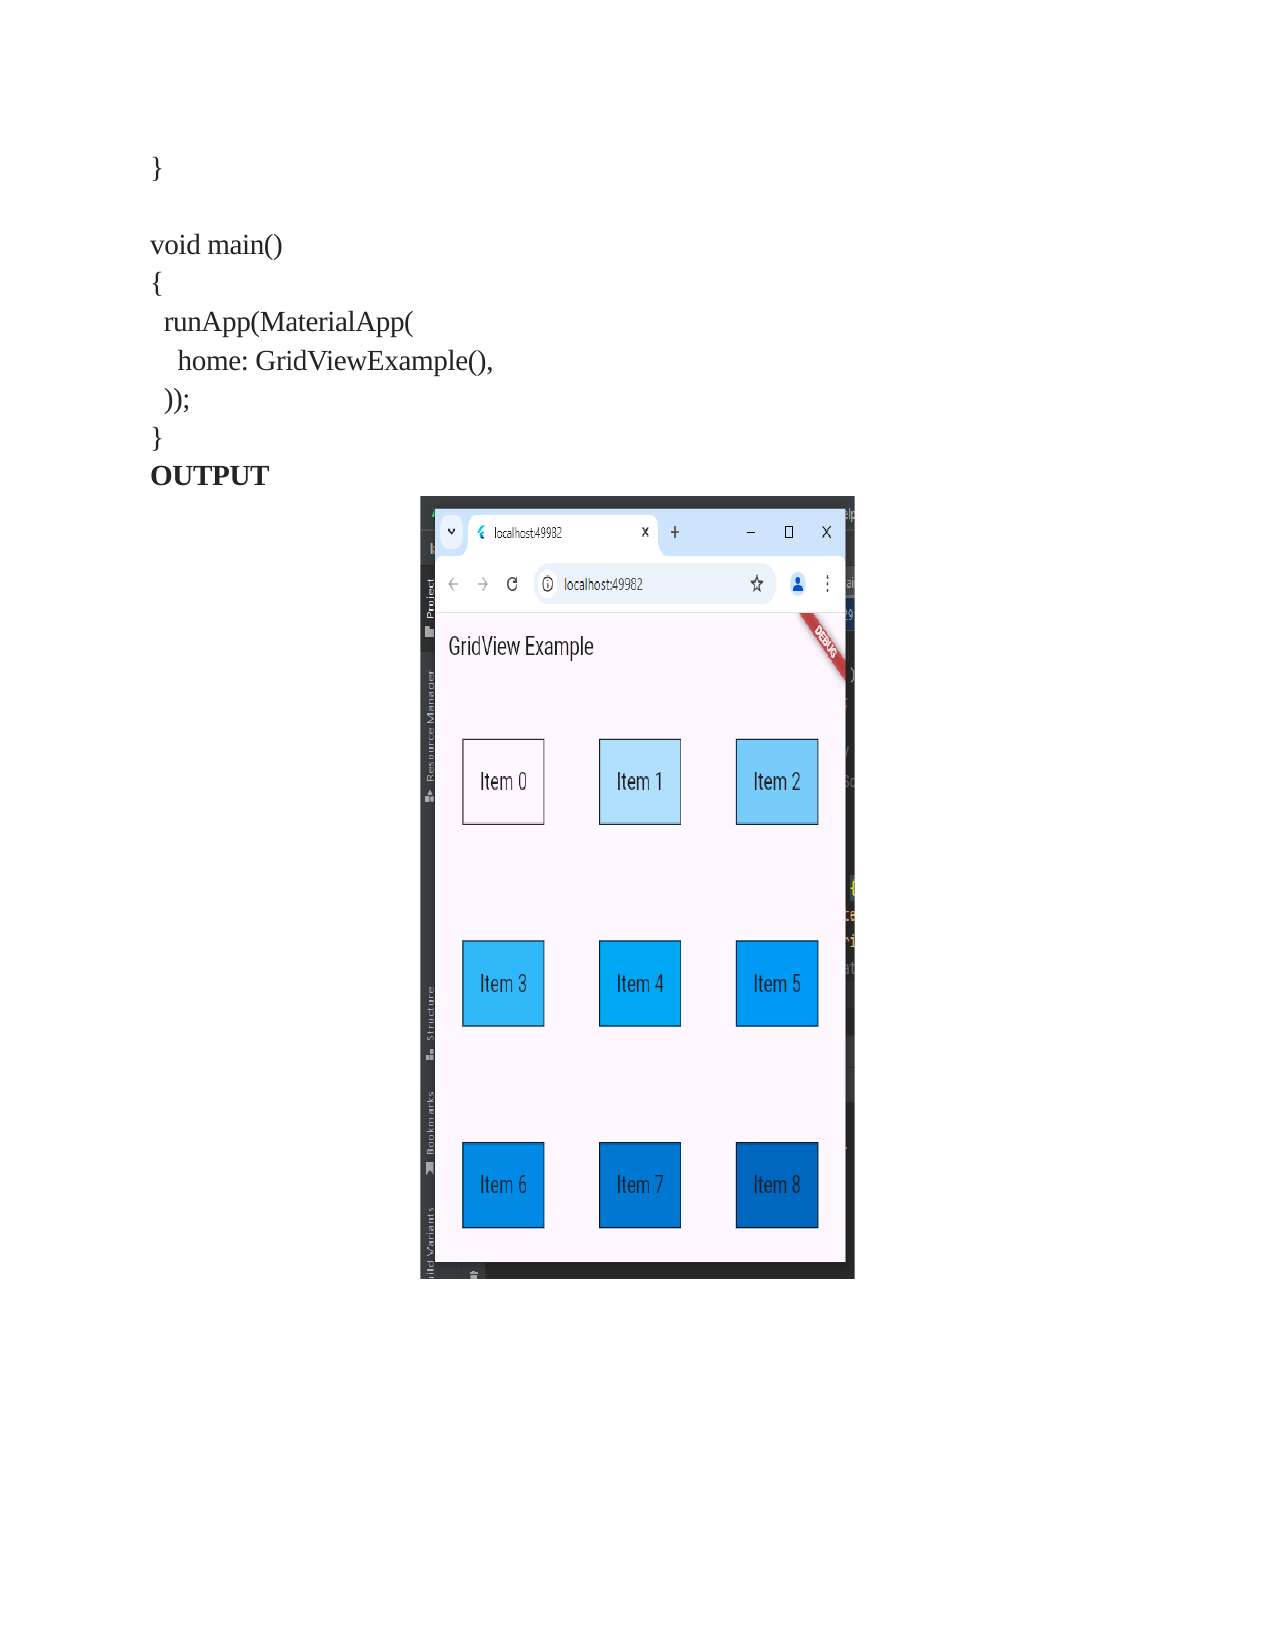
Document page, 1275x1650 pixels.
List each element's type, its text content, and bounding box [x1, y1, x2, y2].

subtitle home: GridViewExample(), [150, 343, 1125, 376]
subtitle void main() [150, 227, 1125, 261]
subtitle runApp(MaterialApp( [150, 304, 1125, 338]
subtitle } [150, 420, 1125, 453]
subtitle OUTPUT [150, 458, 1125, 492]
subtitle } [150, 150, 1125, 183]
picture [420, 496, 855, 1279]
subtitle )); [150, 381, 1125, 415]
subtitle { [150, 266, 1125, 299]
